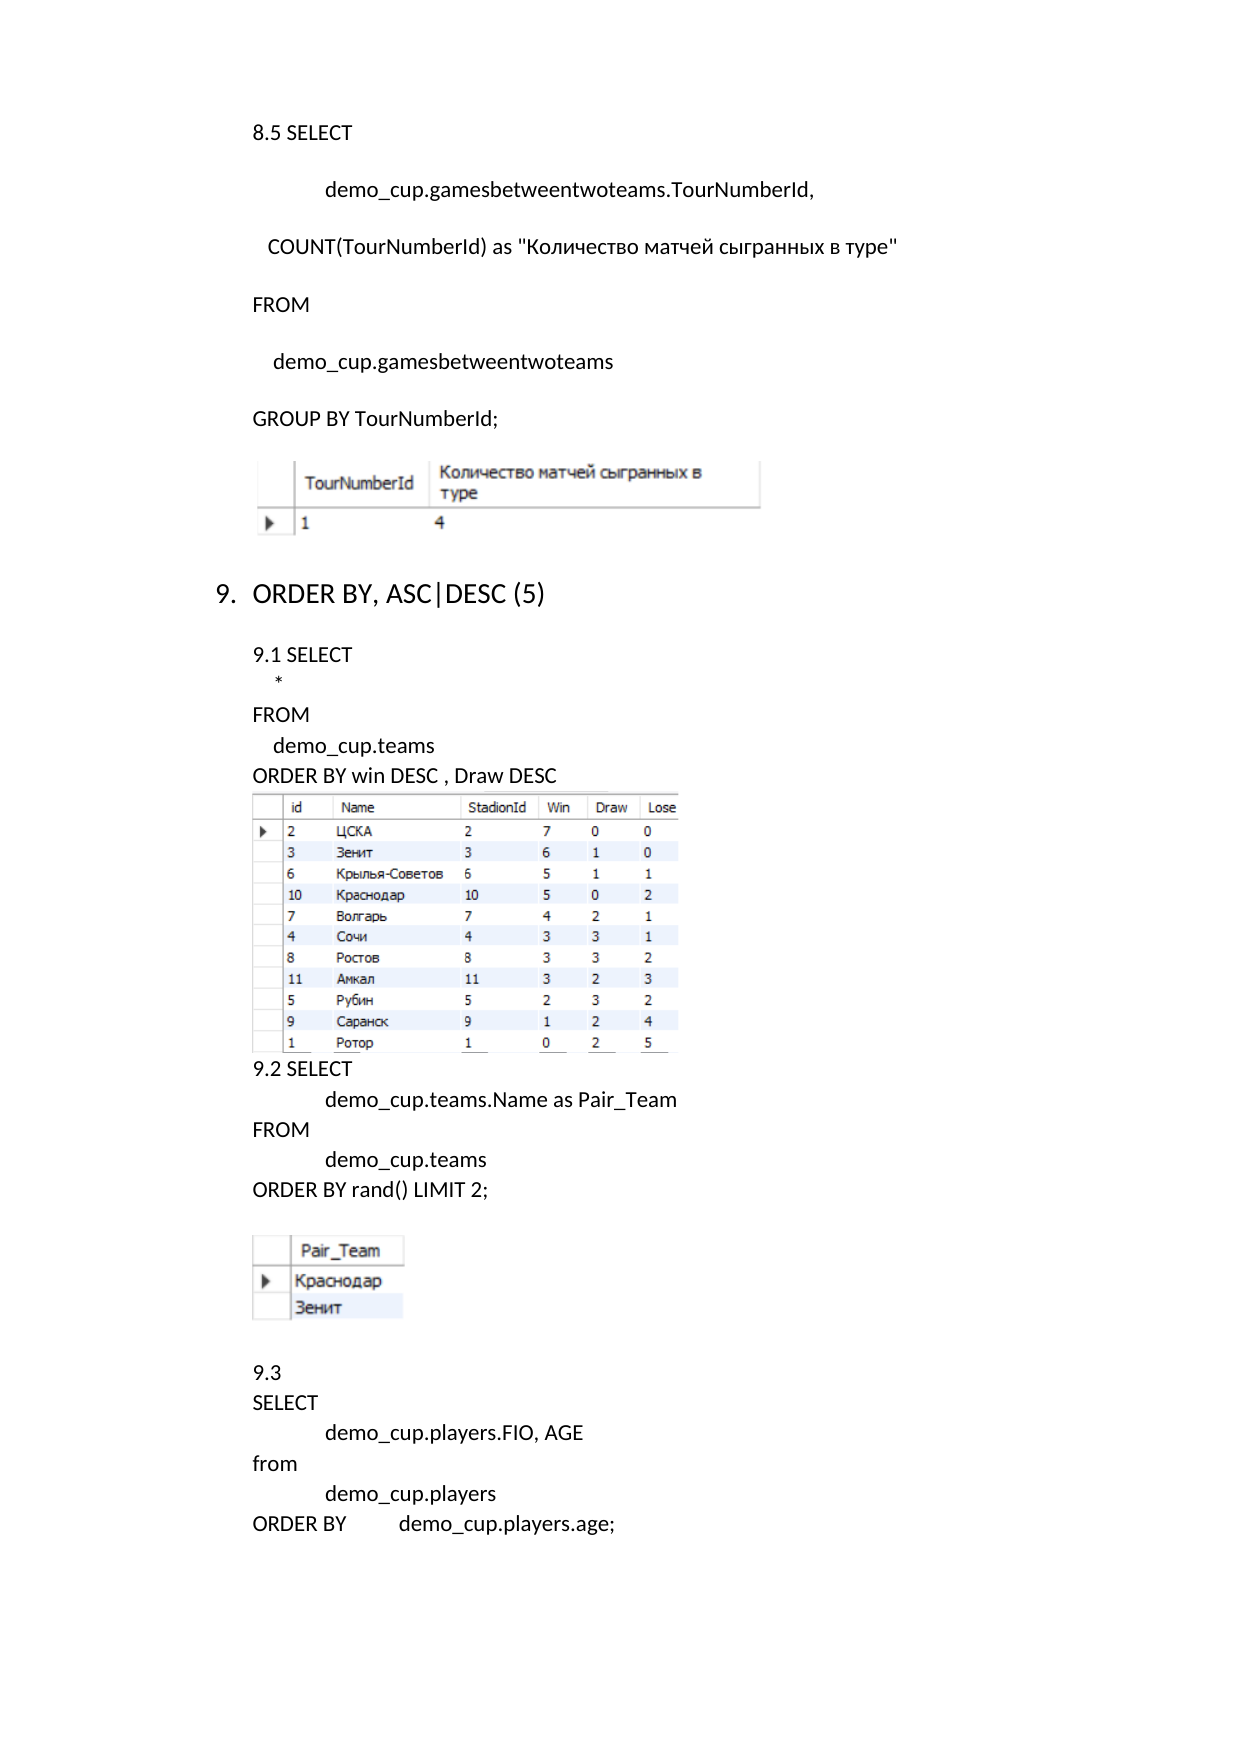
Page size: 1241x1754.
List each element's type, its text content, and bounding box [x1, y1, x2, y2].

list demo_cup.teams [252, 1145, 1152, 1173]
list 9.1 SELECT [252, 640, 1152, 668]
list ORDER BY rand() LIMIT 2; [252, 1175, 1152, 1203]
list 9.2 SELECT [252, 1054, 1152, 1082]
list from [252, 1449, 1152, 1477]
text demo_cup.gamesbetweentwoteams.TourNumberId, [252, 175, 1152, 203]
list ORDER BY win DESC , Draw DESC [252, 761, 1152, 789]
list ORDER BY demo_cup.players.age; [252, 1509, 1152, 1537]
text GROUP BY TourNumberId; [252, 404, 1152, 432]
list demo_cup.teams [252, 731, 1152, 759]
picture [252, 791, 679, 1053]
list ORDER BY, ASC|DESC (5) [215, 575, 1152, 611]
list FROM [252, 701, 1152, 729]
text 8.5 SELECT [252, 118, 1152, 146]
list * [252, 670, 1152, 698]
text demo_cup.gamesbetweentwoteams [252, 347, 1152, 375]
picture [257, 461, 772, 547]
picture [252, 1235, 425, 1326]
list demo_cup.players.FIO, AGE [252, 1418, 1152, 1447]
list demo_cup.players [252, 1479, 1152, 1507]
text FROM [252, 290, 1152, 318]
text COUNT(TourNumberId) as "Количество матчей сыгранных в туре" [252, 232, 1152, 261]
list 9.3 [252, 1358, 1152, 1386]
list FROM [252, 1115, 1152, 1143]
list demo_cup.teams.Name as Pair_Team [252, 1085, 1152, 1113]
list SELECT [252, 1388, 1152, 1416]
